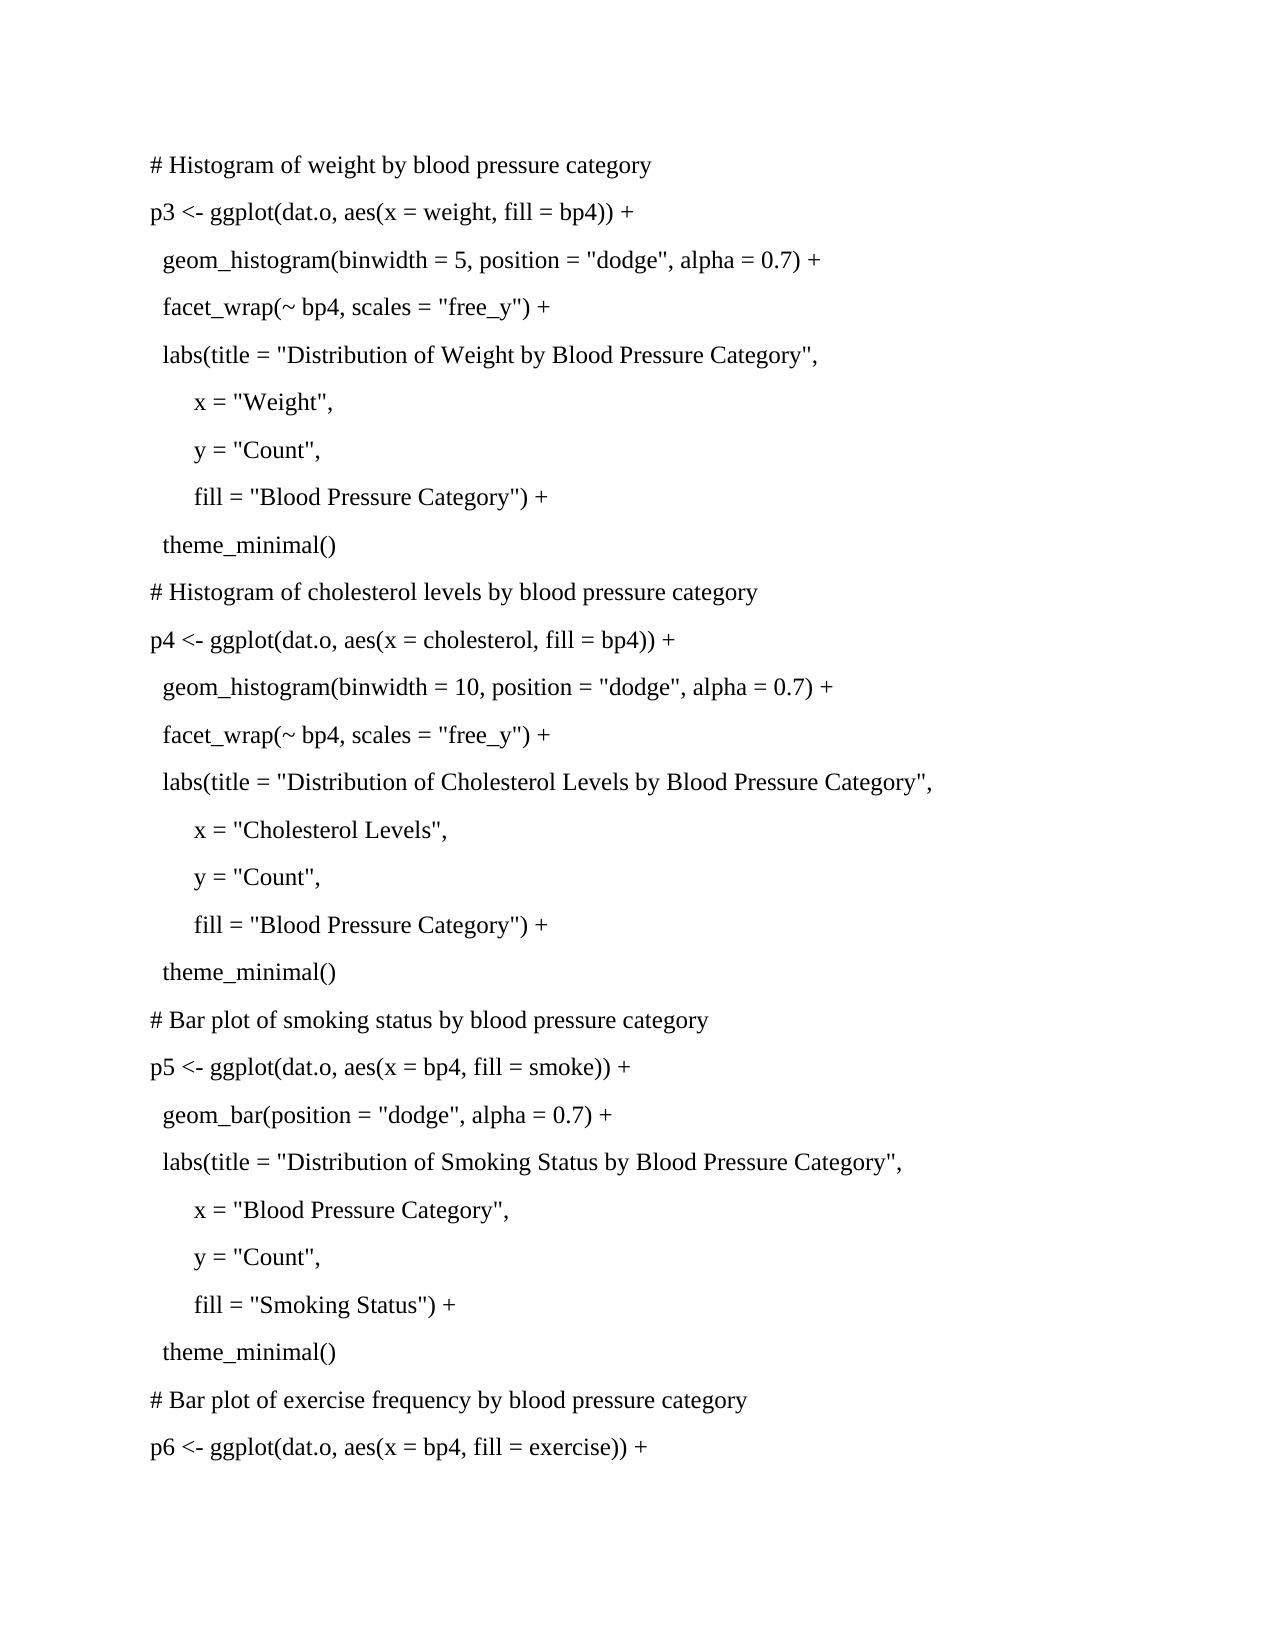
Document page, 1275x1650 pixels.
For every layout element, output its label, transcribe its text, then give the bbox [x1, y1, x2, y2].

text theme_minimal() [150, 957, 1125, 986]
text fill = "Blood Pressure Category") + [150, 482, 1125, 511]
text labs(title = "Distribution of Cholesterol Levels by Blood Pressure Category", [150, 767, 1125, 796]
text y = "Count", [150, 862, 1125, 891]
text # Bar plot of smoking status by blood pressure category [150, 1005, 1125, 1034]
text fill = "Smoking Status") + [150, 1290, 1125, 1319]
text y = "Count", [150, 435, 1125, 464]
text labs(title = "Distribution of Smoking Status by Blood Pressure Category", [150, 1147, 1125, 1176]
text x = "Blood Pressure Category", [150, 1195, 1125, 1224]
text x = "Weight", [150, 387, 1125, 416]
text geom_bar(position = "dodge", alpha = 0.7) + [150, 1100, 1125, 1129]
text p4 <- ggplot(dat.o, aes(x = cholesterol, fill = bp4)) + [150, 625, 1125, 654]
text y = "Count", [150, 1242, 1125, 1271]
text p5 <- ggplot(dat.o, aes(x = bp4, fill = smoke)) + [150, 1052, 1125, 1081]
text p6 <- ggplot(dat.o, aes(x = bp4, fill = exercise)) + [150, 1432, 1125, 1461]
text # Histogram of weight by blood pressure category [150, 150, 1125, 179]
text x = "Cholesterol Levels", [150, 815, 1125, 844]
text labs(title = "Distribution of Weight by Blood Pressure Category", [150, 340, 1125, 369]
text geom_histogram(binwidth = 5, position = "dodge", alpha = 0.7) + [150, 245, 1125, 274]
text fill = "Blood Pressure Category") + [150, 910, 1125, 939]
text p3 <- ggplot(dat.o, aes(x = weight, fill = bp4)) + [150, 197, 1125, 226]
text facet_wrap(~ bp4, scales = "free_y") + [150, 720, 1125, 749]
text theme_minimal() [150, 1337, 1125, 1366]
text facet_wrap(~ bp4, scales = "free_y") + [150, 292, 1125, 321]
text # Histogram of cholesterol levels by blood pressure category [150, 577, 1125, 606]
text # Bar plot of exercise frequency by blood pressure category [150, 1385, 1125, 1414]
text geom_histogram(binwidth = 10, position = "dodge", alpha = 0.7) + [150, 672, 1125, 701]
text theme_minimal() [150, 530, 1125, 559]
